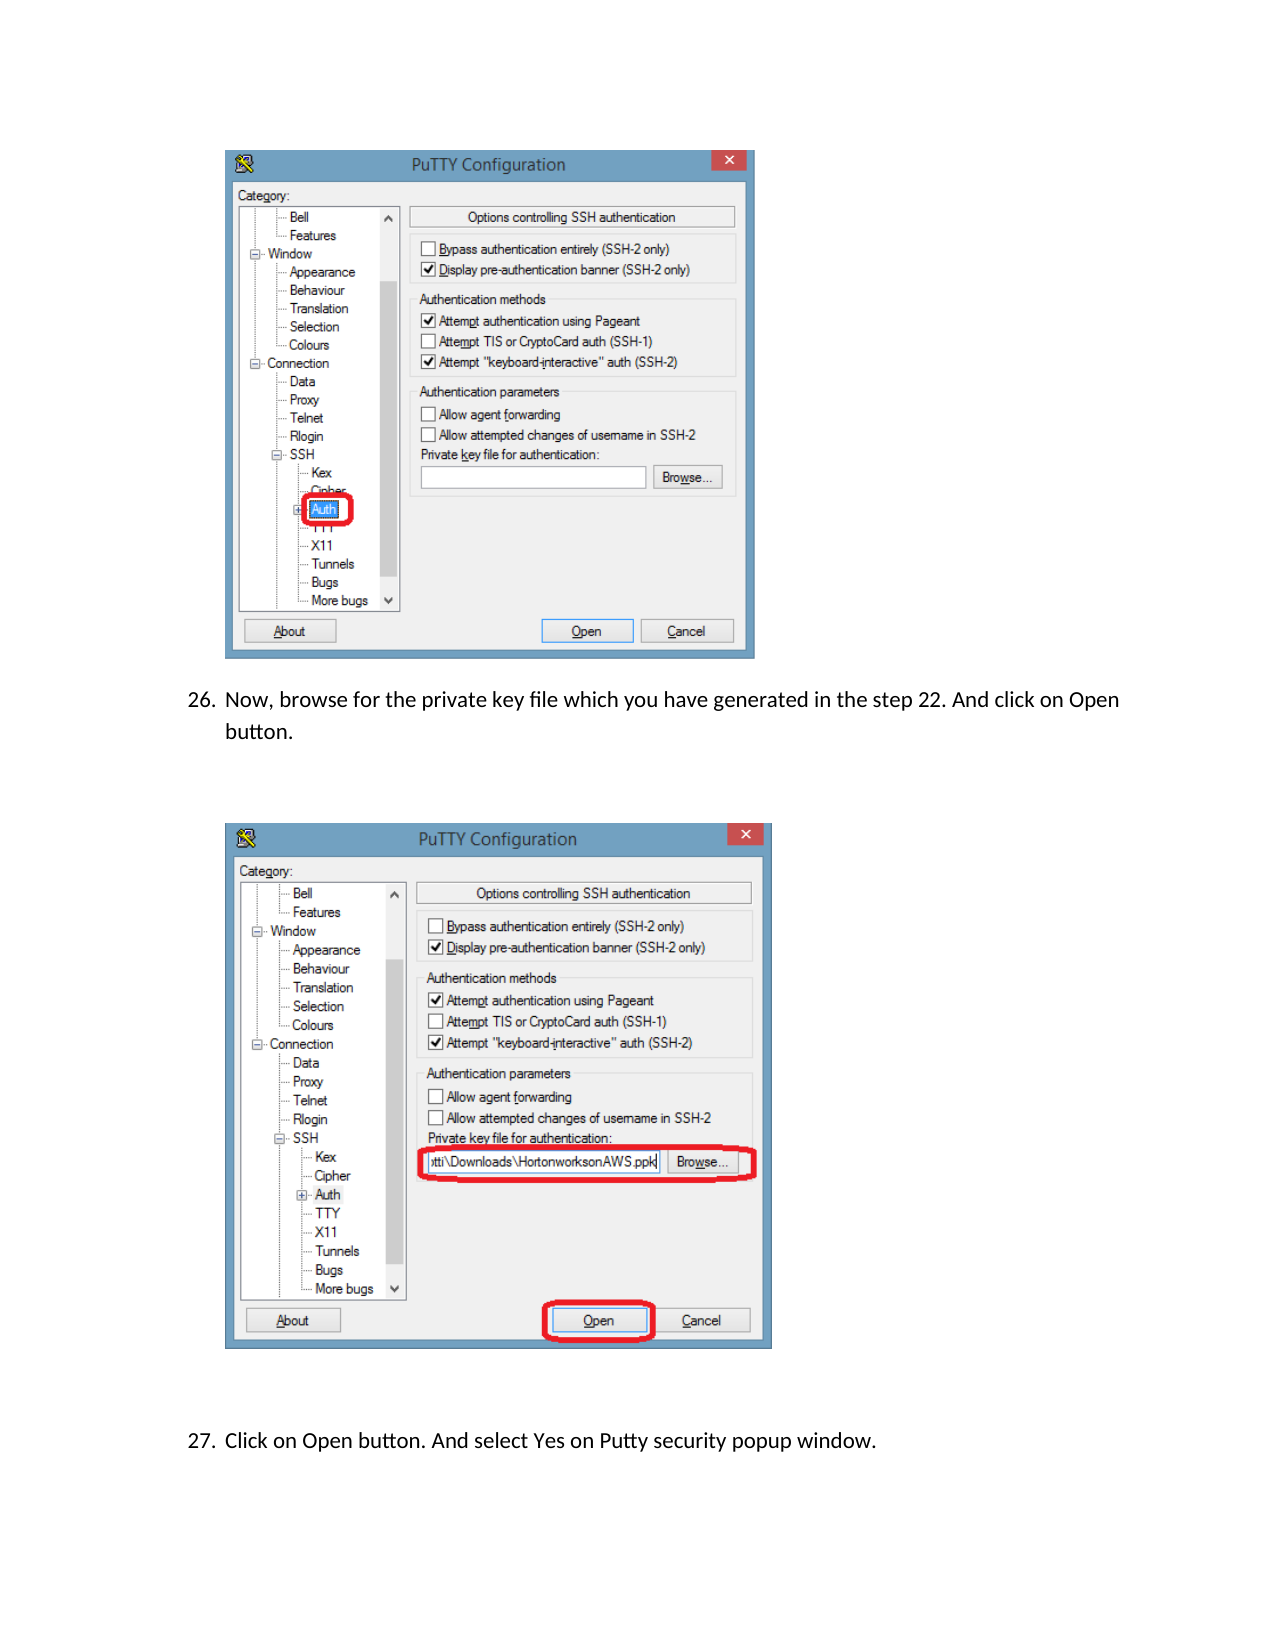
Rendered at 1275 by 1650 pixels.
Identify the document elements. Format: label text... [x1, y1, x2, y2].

list Click on Open button. And select Yes on Putty security popup window. [187, 1426, 1125, 1454]
picture [225, 150, 757, 660]
list Now, browse for the private key file which you have generated in the step 22. And click on Open button. [187, 685, 1125, 745]
picture [225, 823, 772, 1349]
